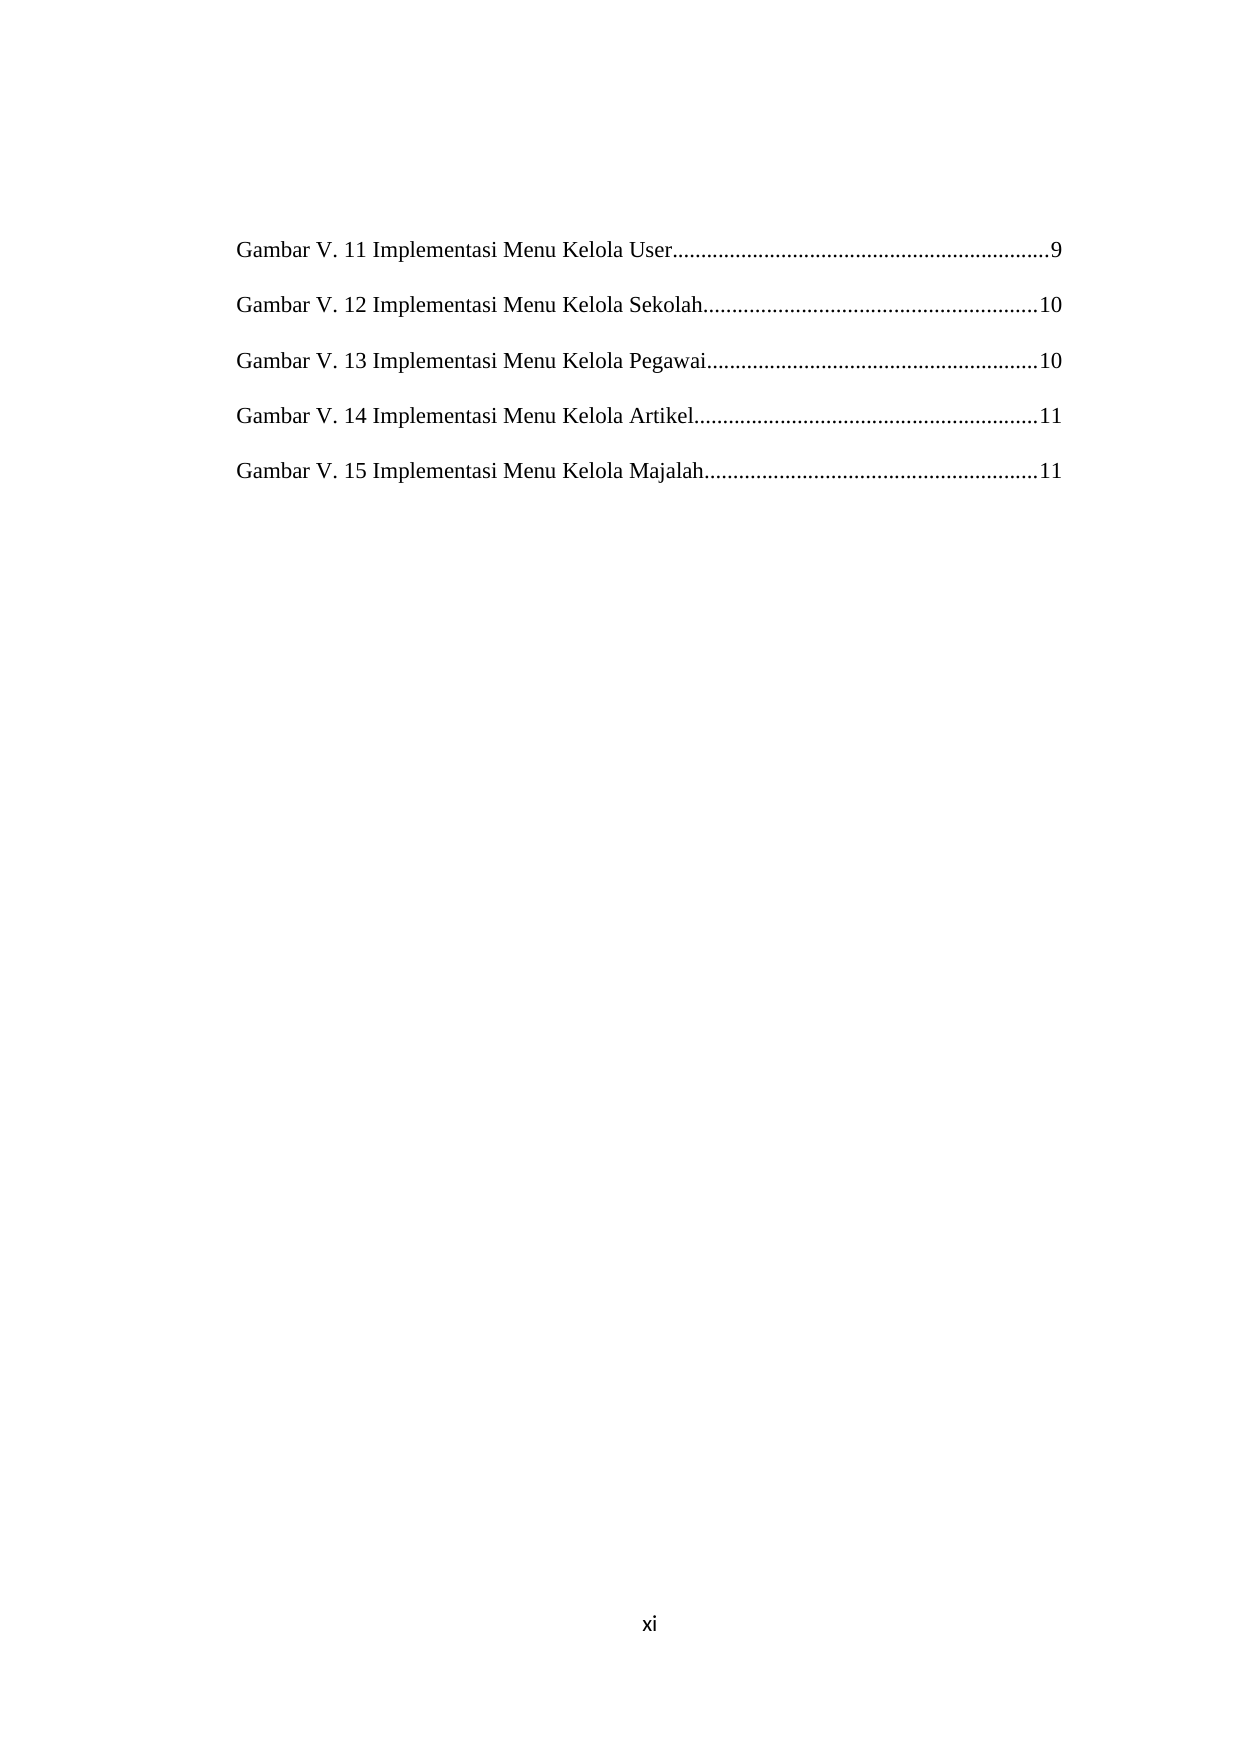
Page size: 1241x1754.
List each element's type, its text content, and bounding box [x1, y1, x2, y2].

text Gambar V. 11 Implementasi Menu Kelola User 9 [236, 236, 1063, 263]
text Gambar V. 15 Implementasi Menu Kelola Majalah 11 [236, 457, 1063, 483]
text Gambar V. 12 Implementasi Menu Kelola Sekolah 10 [236, 291, 1063, 318]
text Gambar V. 13 Implementasi Menu Kelola Pegawai 10 [236, 347, 1063, 373]
text Gambar V. 14 Implementasi Menu Kelola Artikel 11 [236, 402, 1063, 428]
